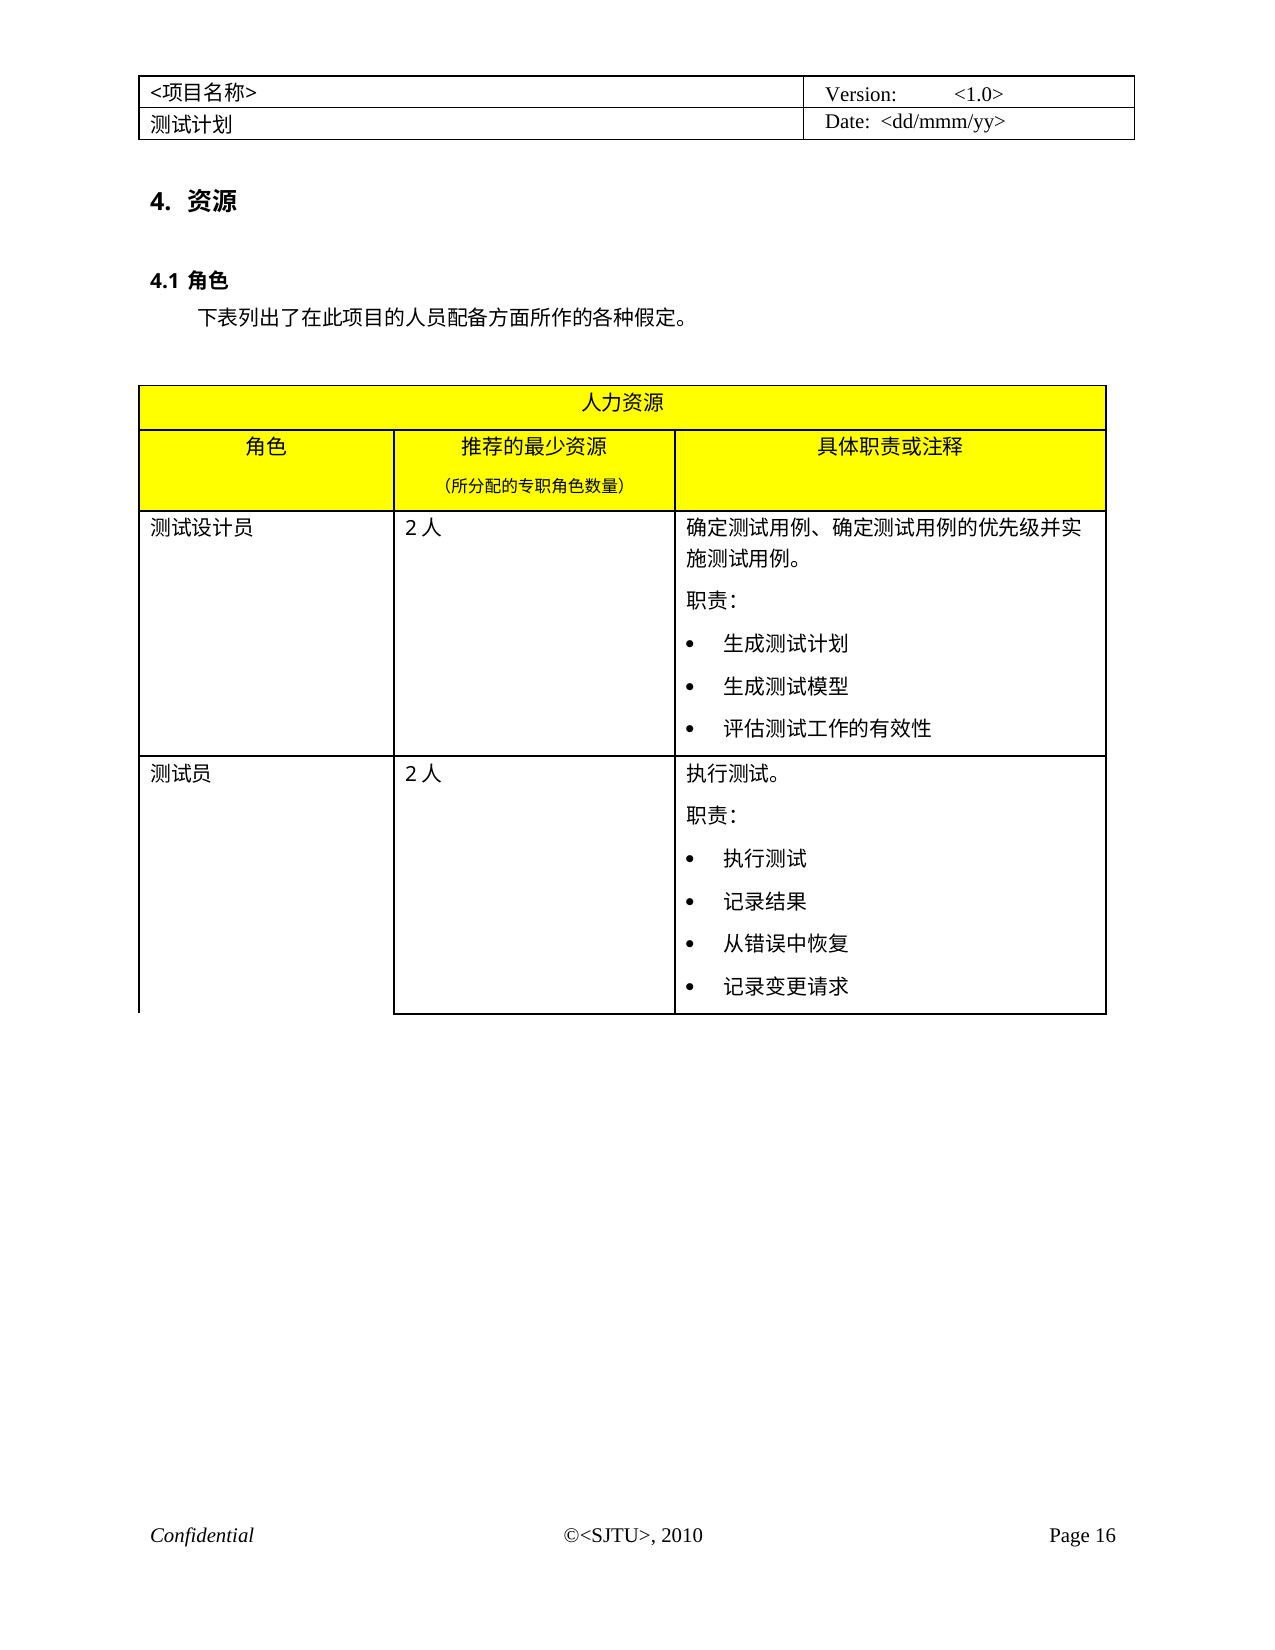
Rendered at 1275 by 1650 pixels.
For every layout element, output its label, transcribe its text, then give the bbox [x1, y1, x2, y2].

table_cell 确定测试用例、确定测试用例的优先级并实施测试用例。 职责： 生成测试计划 生成测试模型 评估测试工作的有效性 [676, 512, 1105, 755]
table_header 人力资源 [140, 386, 1105, 429]
table_cell 推荐的最少资源 （所分配的专职角色数量） [395, 431, 674, 510]
table_cell 角色 [140, 431, 393, 510]
text 下表列出了在此项目的人员配备方面所作的各种假定。 [150, 301, 1125, 331]
table_cell 测试员 [140, 757, 393, 1013]
table_cell 执行测试。 职责： 执行测试 记录结果 从错误中恢复 记录变更请求 [676, 757, 1105, 1013]
table_cell 测试设计员 [140, 512, 393, 755]
table_cell 2人 [395, 512, 674, 755]
subtitle 角色 [150, 264, 1125, 295]
subtitle 资源 [150, 181, 1125, 217]
table_cell 2人 [395, 757, 674, 1013]
table_cell 具体职责或注释 [676, 431, 1105, 510]
